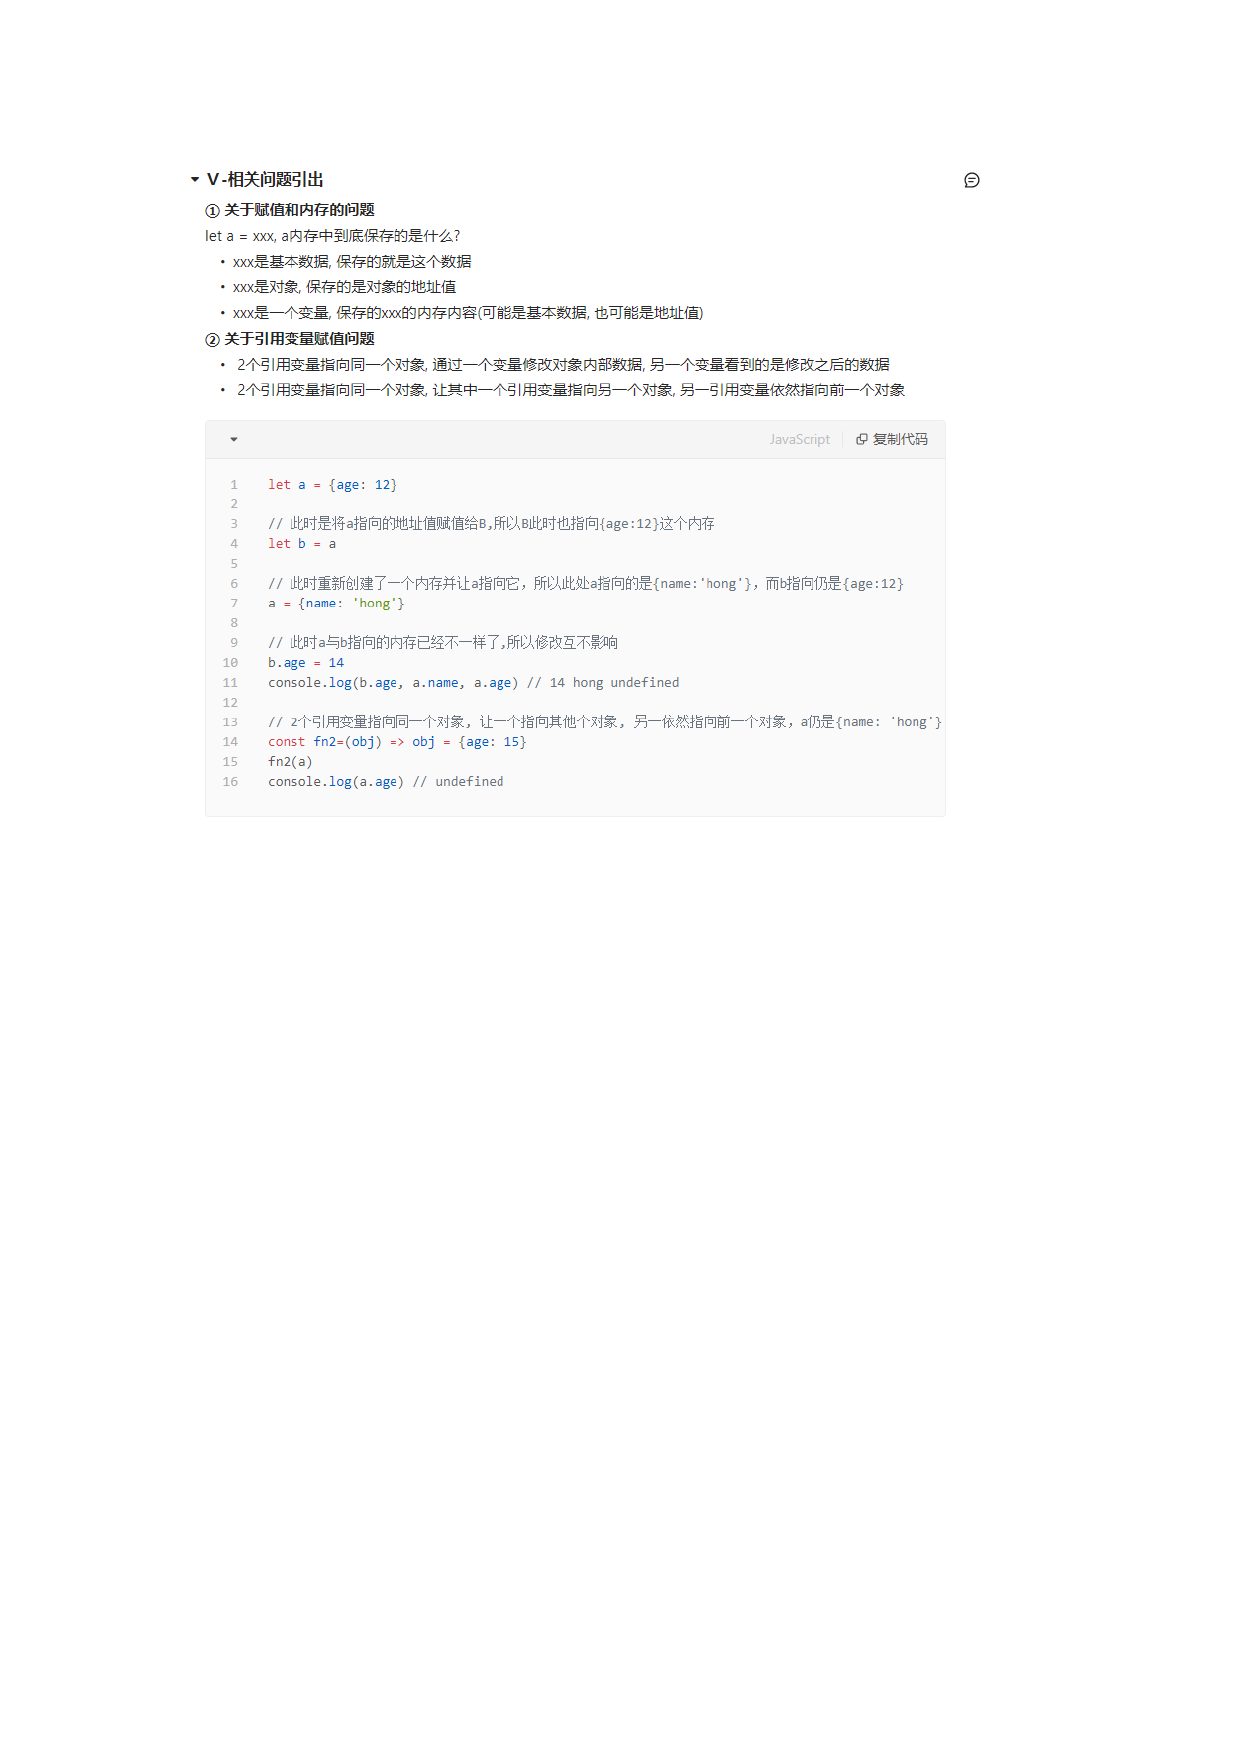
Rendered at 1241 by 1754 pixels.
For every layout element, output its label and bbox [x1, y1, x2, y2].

picture [187, 162, 1021, 830]
